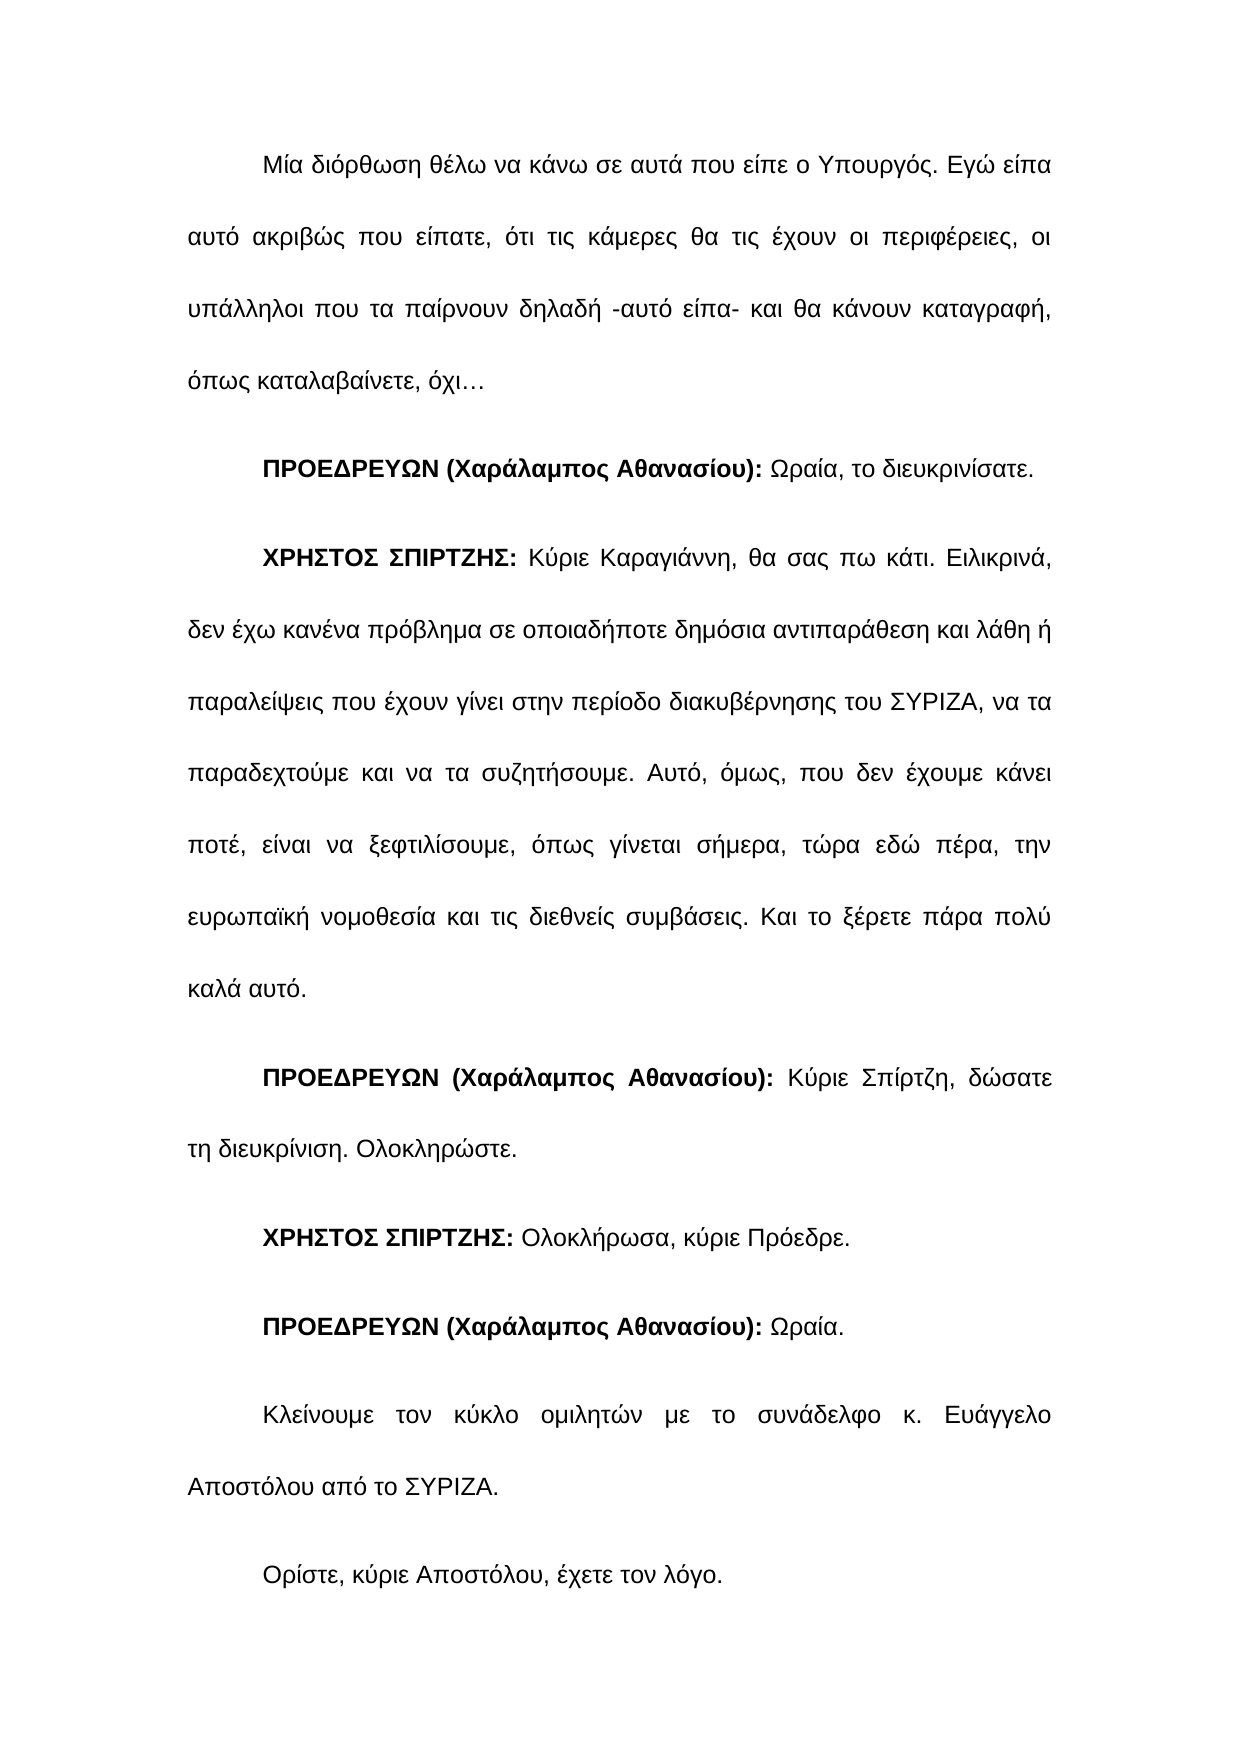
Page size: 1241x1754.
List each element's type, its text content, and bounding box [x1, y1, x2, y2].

text ΧΡΗΣΤΟΣ ΣΠΙΡΤΖΗΣ: Κύριε Καραγιάννη, θα σας πω κάτι. Ειλικρινά, δεν έχω κανένα πρόβλημα σε οποιαδήποτε δημόσια αντιπαράθεση και λάθη ή παραλείψεις που έχουν γίνει στην περίοδο διακυβέρνησης του ΣΥΡΙΖΑ, να τα παραδεχτούμε και να τα συζητήσουμε. Αυτό, όμως, που δεν έχουμε κάνει ποτέ, είναι να ξεφτιλίσουμε, όπως γίνεται σήμερα, τώρα εδώ πέρα, την ευρωπαϊκή νομοθεσία και τις διεθνείς συμβάσεις. Και το ξέρετε πάρα πολύ καλά αυτό. [187, 543, 1053, 1003]
text Κλείνουμε τον κύκλο ομιλητών με το συνάδελφο κ. Ευάγγελο Αποστόλου από το ΣΥΡΙΖΑ. [187, 1400, 1053, 1501]
text ΠΡΟΕΔΡΕΥΩΝ (Χαράλαμπος Αθανασίου): Κύριε Σπίρτζη, δώσατε τη διευκρίνιση. Ολοκληρώστε. [187, 1062, 1053, 1163]
text Ορίστε, κύριε Αποστόλου, έχετε τον λόγο. [187, 1560, 1053, 1589]
text ΠΡΟΕΔΡΕΥΩΝ (Χαράλαμπος Αθανασίου): Ωραία, το διευκρινίσατε. [187, 454, 1053, 483]
text ΠΡΟΕΔΡΕΥΩΝ (Χαράλαμπος Αθανασίου): Ωραία. [187, 1311, 1053, 1340]
text ΧΡΗΣΤΟΣ ΣΠΙΡΤΖΗΣ: Ολοκλήρωσα, κύριε Πρόεδρε. [187, 1223, 1053, 1252]
text Μία διόρθωση θέλω να κάνω σε αυτά που είπε ο Υπουργός. Εγώ είπα αυτό ακριβώς που είπατε, ότι τις κάμερες θα τις έχουν οι περιφέρειες, οι υπάλληλοι που τα παίρνουν δηλαδή -αυτό είπα- και θα κάνουν καταγραφή, όπως καταλαβαίνετε, όχι… [187, 150, 1053, 394]
